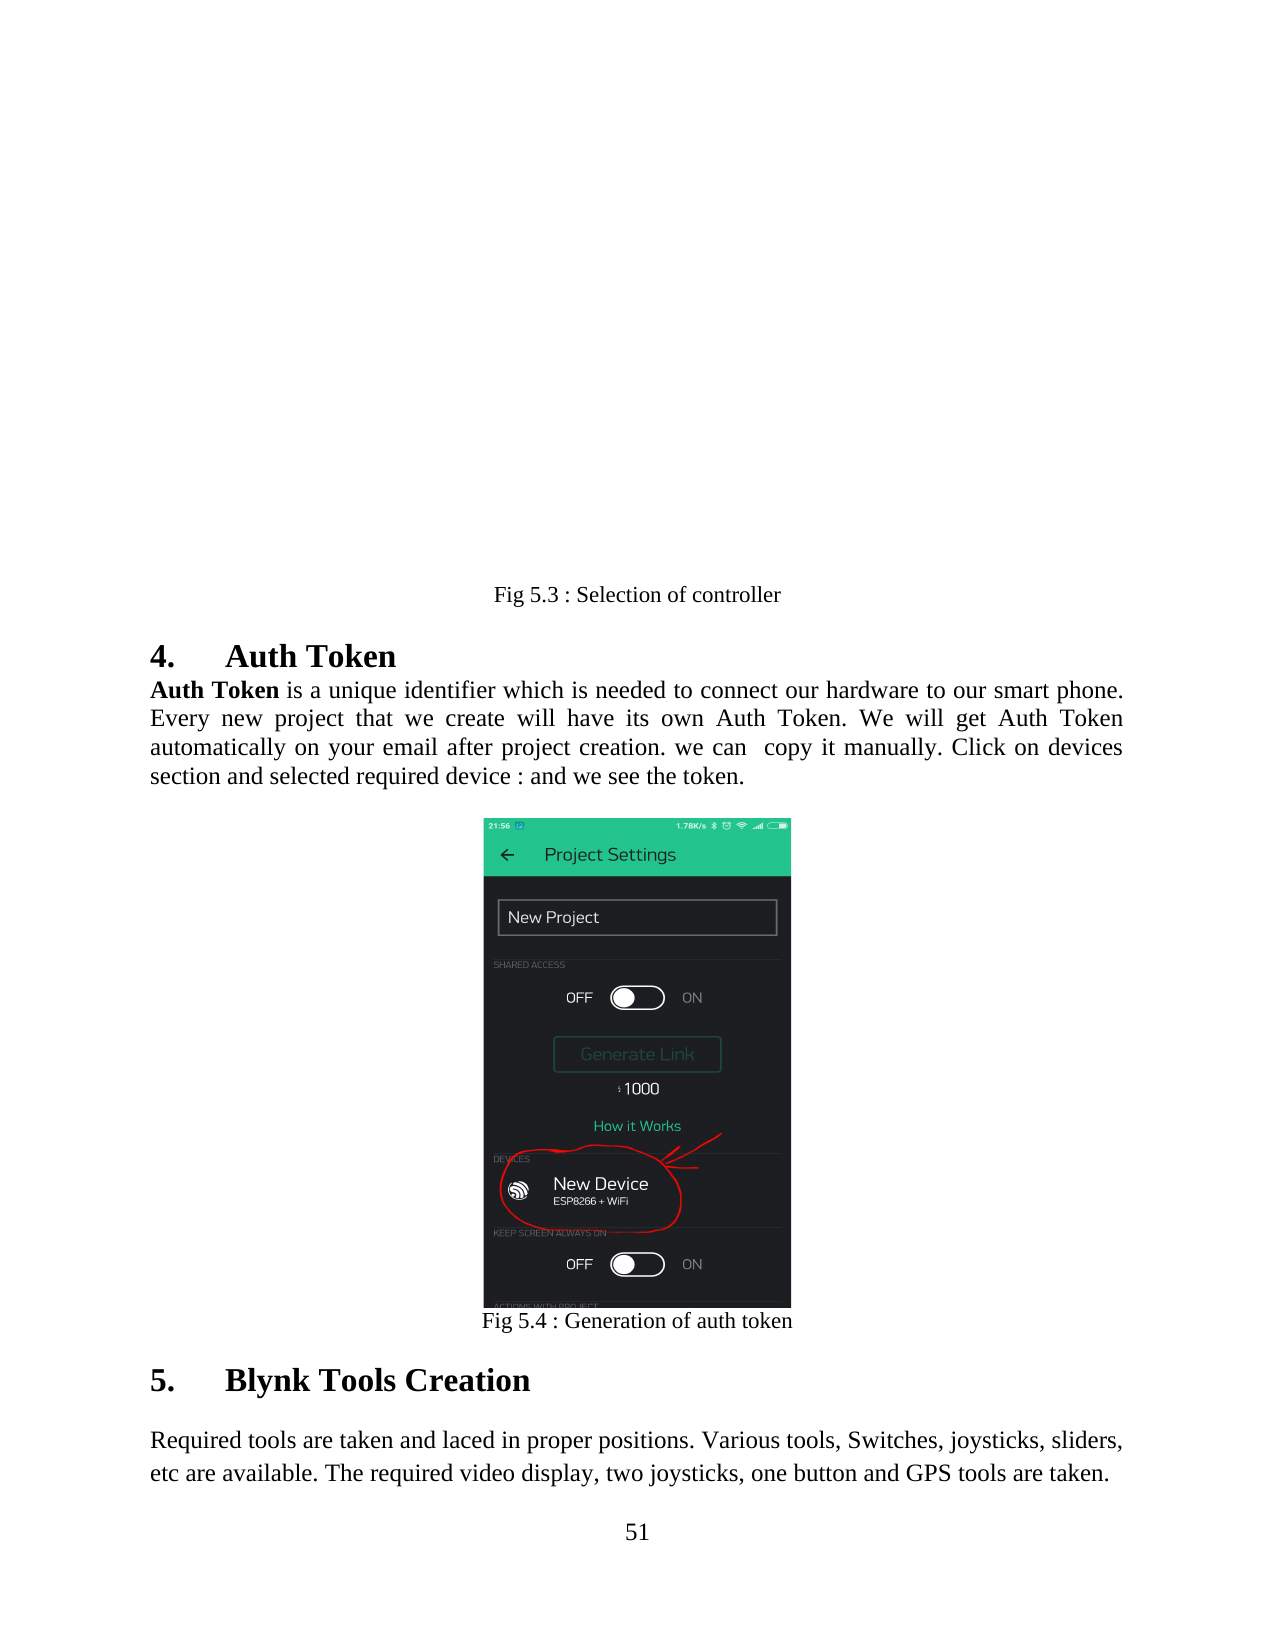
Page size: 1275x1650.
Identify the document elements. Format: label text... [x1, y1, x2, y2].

text Required tools are taken and laced in proper positions. Various tools, Switches, joysticks, sliders, etc are available. The required video display, two joysticks, one button and GPS tools are taken. [150, 1425, 1124, 1487]
text Fig 5.4 : Generation of auth token [150, 1307, 1124, 1334]
list Auth Token [150, 636, 1124, 675]
picture [483, 818, 792, 1308]
text Auth Token is a unique identifier which is needed to connect our hardware to our smart phone. Every new project that we create will have its own Auth Token. We will get Auth Token automatically on your email after project creation. we can copy it manually. Click on devices section and selected required device : and we see the token. [150, 675, 1124, 790]
text Fig 5.3 : Selection of controller [150, 581, 1124, 608]
list Blynk Tools Creation [150, 1360, 1124, 1398]
